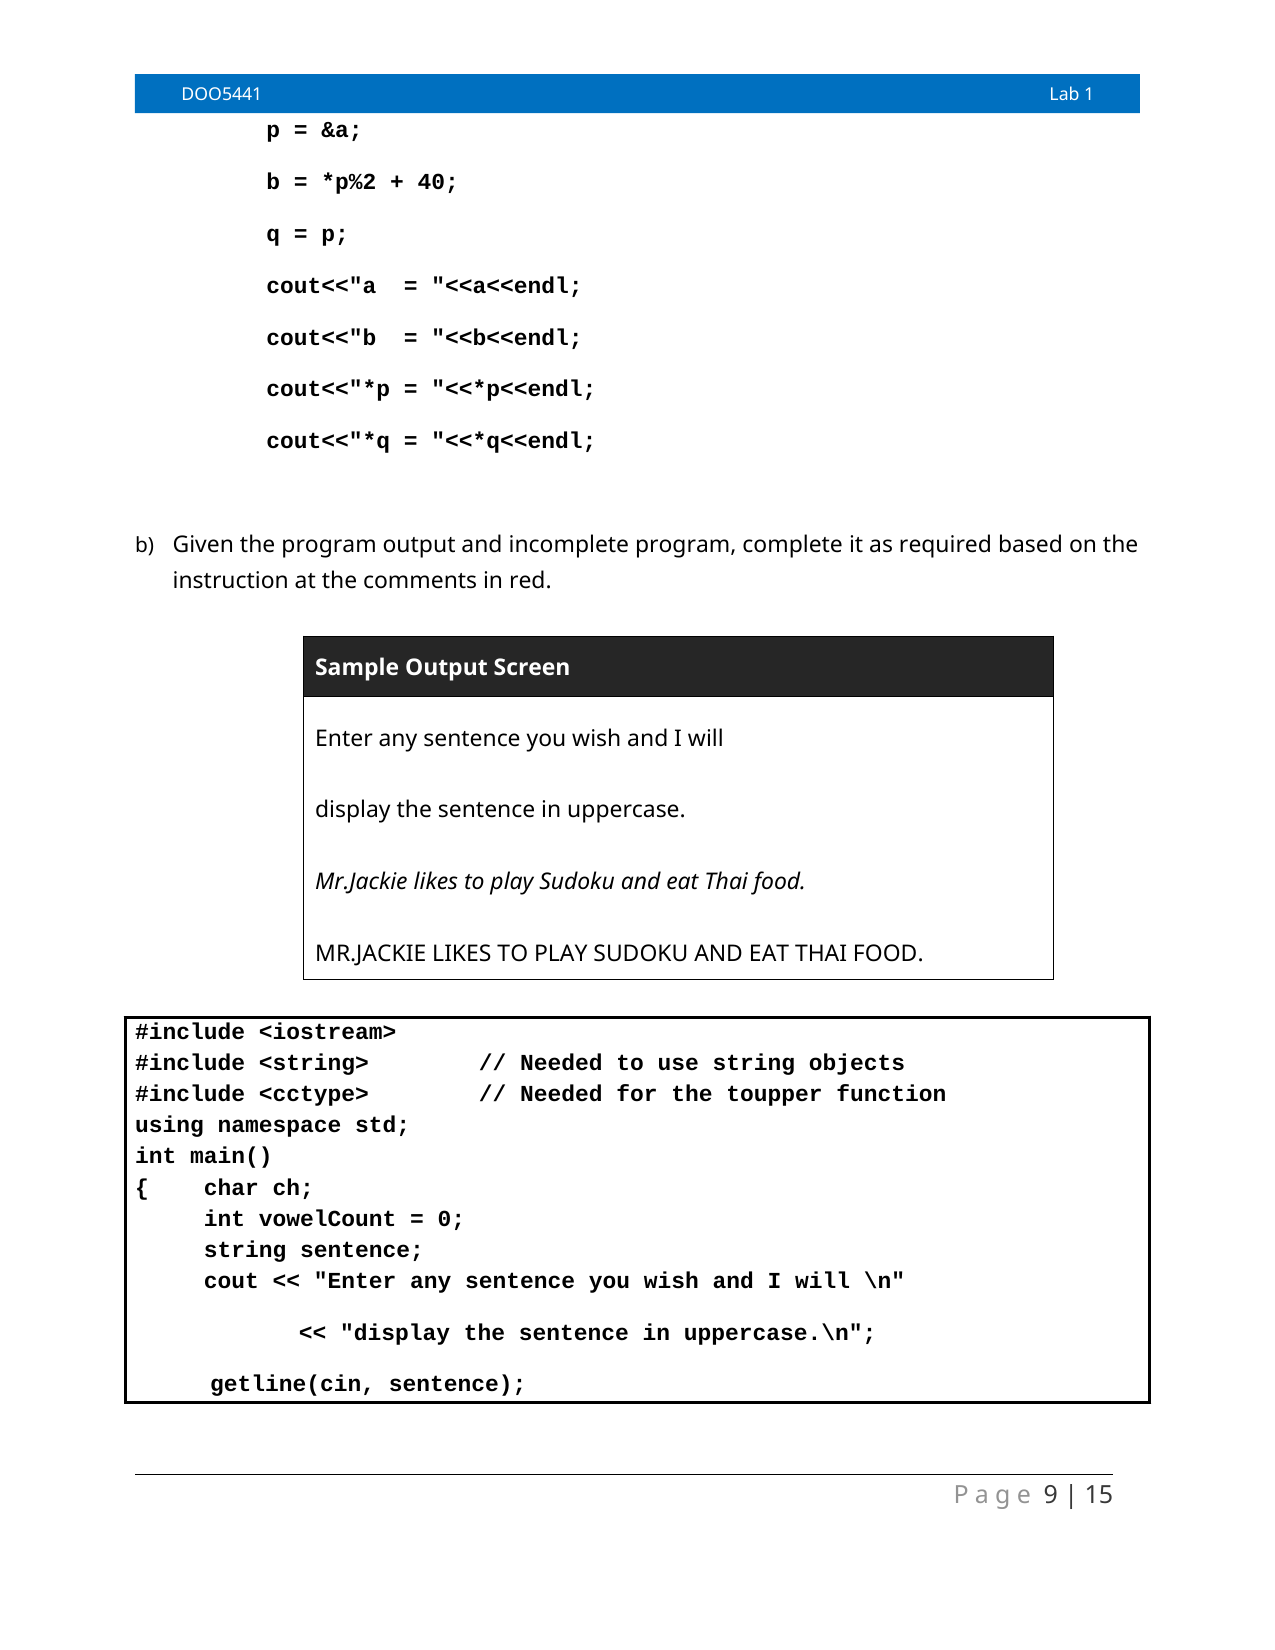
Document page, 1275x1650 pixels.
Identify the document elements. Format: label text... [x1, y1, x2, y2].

text p = &a; [210, 114, 1140, 144]
text q = p; [210, 222, 1140, 248]
table_header Sample Output Screen [304, 637, 1053, 696]
text cout<<"a = "<<a<<endl; [210, 274, 1140, 300]
text b = *p%2 + 40; [210, 170, 1140, 196]
table_cell Enter any sentence you wish and I will display the sentence in uppercase. Mr.Jackie likes to play Sudoku and eat Thai food. MR.JACKIE LIKES TO PLAY SUDOKU AND EAT THAI FOOD. [304, 697, 1053, 978]
text cout<<"*q = "<<*q<<endl; [210, 429, 1140, 456]
text cout<<"*p = "<<*p<<endl; [210, 378, 1140, 404]
text #include <iostream> #include <string> // Needed to use string objects #include <cctype> // Needed for the toupper function using namespace std; int main() { char ch; int vowelCount = 0; string sentence; cout << "Enter any sentence you wish and I will \n" [127, 1019, 1148, 1295]
text << "display the sentence in uppercase.\n"; [127, 1316, 1148, 1347]
list Given the program output and incomplete program, complete it as required based on the instruction at the comments in red. [135, 528, 1140, 595]
text cout<<"b = "<<b<<endl; [210, 326, 1140, 352]
text getline(cin, sentence); [127, 1368, 1148, 1401]
